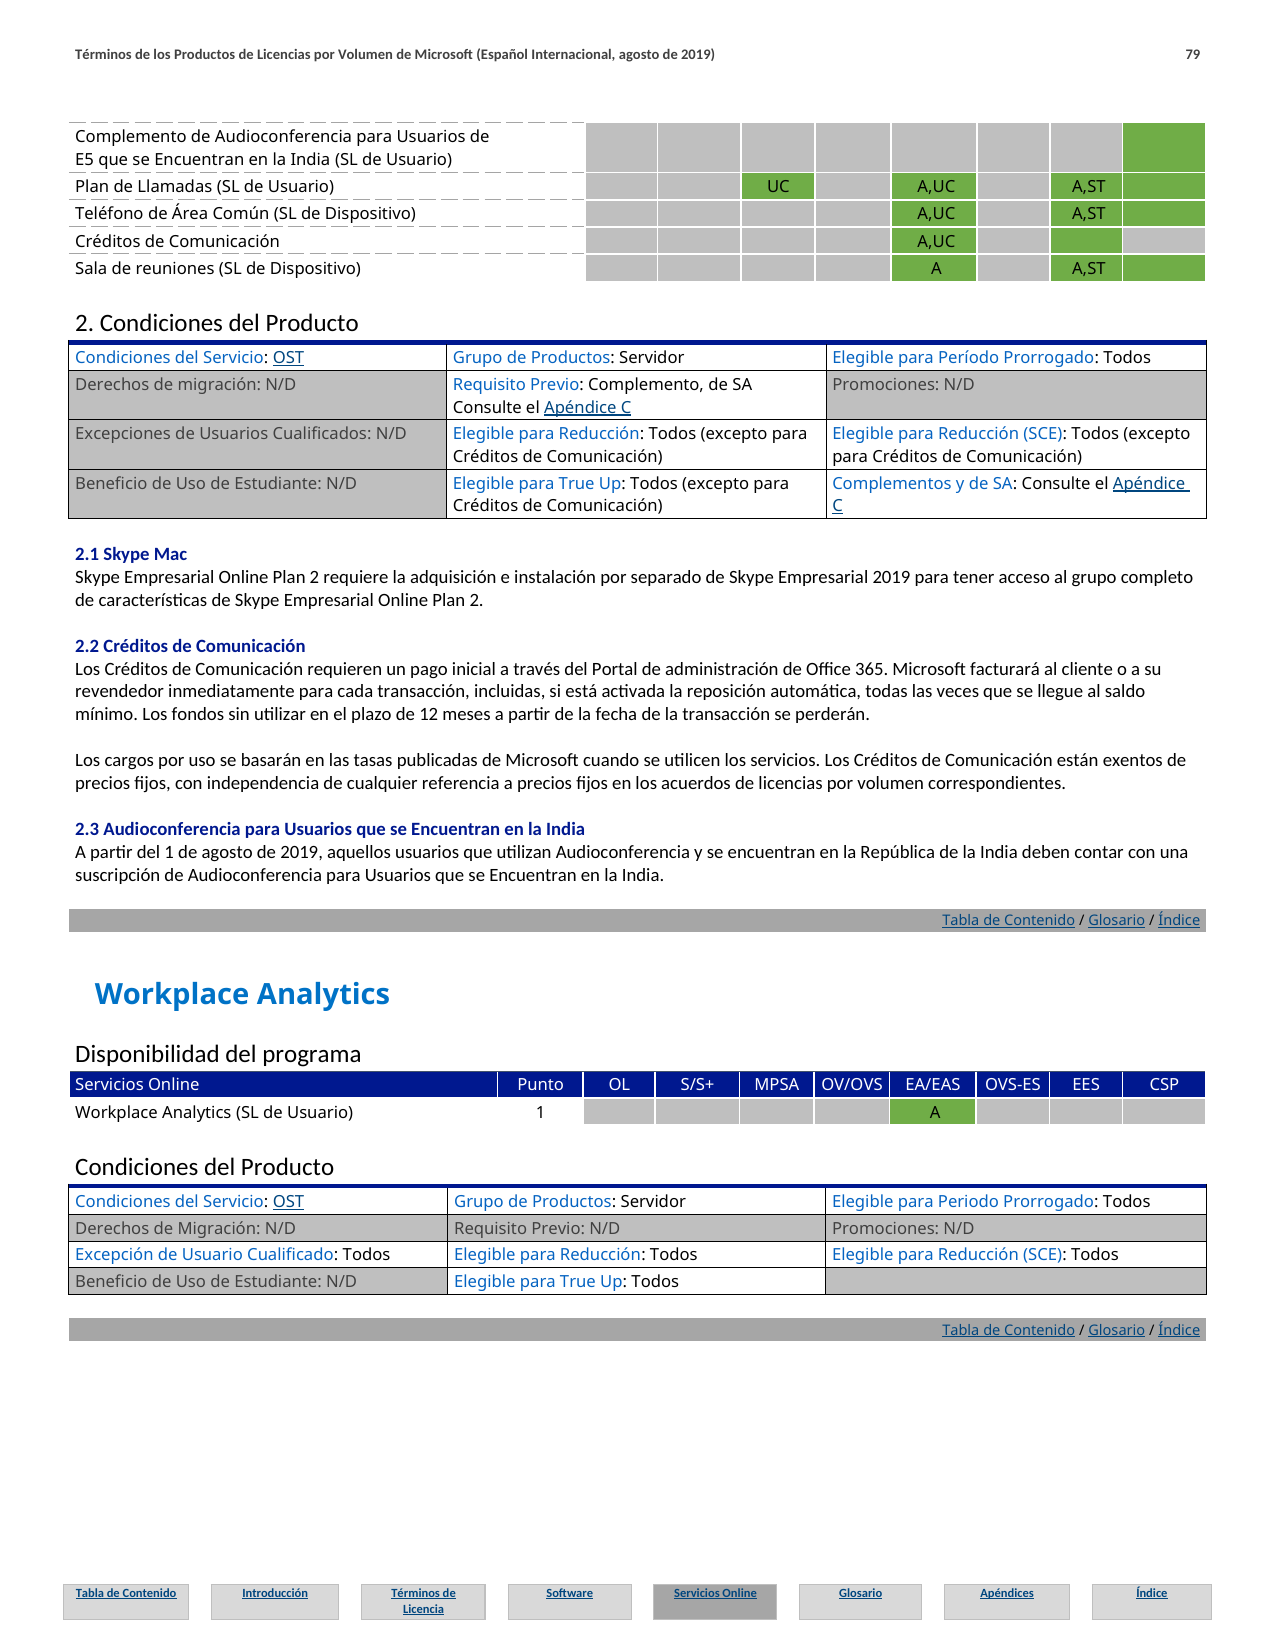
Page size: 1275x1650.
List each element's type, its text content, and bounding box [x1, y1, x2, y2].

list Los Créditos de Comunicación requieren un pago inicial a través del Portal de administración de Office 365. Microsoft facturará al cliente o a su revendedor inmediatamente para cada transacción, incluidas, si está activada la reposición automática, todas las veces que se llegue al saldo mínimo. Los fondos sin utilizar en el plazo de 12 meses a partir de la fecha de la transacción se perderán. [75, 657, 1200, 725]
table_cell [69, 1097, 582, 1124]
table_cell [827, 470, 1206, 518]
list Skype Empresarial Online Plan 2 requiere la adquisición e instalación por separado de Skype Empresarial 2019 para tener acceso al grupo completo de características de Skype Empresarial Online Plan 2. [75, 565, 1200, 611]
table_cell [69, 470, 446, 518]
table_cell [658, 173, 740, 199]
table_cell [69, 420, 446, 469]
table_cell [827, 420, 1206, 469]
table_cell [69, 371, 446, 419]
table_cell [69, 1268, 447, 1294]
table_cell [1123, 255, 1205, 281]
subtitle 2.2 Créditos de Comunicación [75, 634, 1200, 657]
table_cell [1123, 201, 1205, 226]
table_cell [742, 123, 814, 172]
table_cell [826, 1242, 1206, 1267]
subtitle 2.1 Skype Mac [75, 542, 1200, 565]
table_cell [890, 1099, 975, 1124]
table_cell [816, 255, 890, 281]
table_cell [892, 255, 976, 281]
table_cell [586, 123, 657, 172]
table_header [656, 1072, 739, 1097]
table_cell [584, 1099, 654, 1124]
list Disponibilidad del programa [75, 1038, 1200, 1068]
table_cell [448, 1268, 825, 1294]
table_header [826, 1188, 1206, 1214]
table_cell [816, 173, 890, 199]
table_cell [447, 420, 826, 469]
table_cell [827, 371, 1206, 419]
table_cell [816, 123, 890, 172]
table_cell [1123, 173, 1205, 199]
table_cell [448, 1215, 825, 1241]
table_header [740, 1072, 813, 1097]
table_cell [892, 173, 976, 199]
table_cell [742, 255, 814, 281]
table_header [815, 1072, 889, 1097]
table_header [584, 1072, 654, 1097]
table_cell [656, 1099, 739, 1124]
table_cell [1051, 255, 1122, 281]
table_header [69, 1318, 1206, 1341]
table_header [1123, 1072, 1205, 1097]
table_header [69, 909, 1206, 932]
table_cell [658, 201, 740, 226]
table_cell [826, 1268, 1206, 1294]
list Los cargos por uso se basarán en las tasas publicadas de Microsoft cuando se utilicen los servicios. Los Créditos de Comunicación están exentos de precios fijos, con independencia de cualquier referencia a precios fijos en los acuerdos de licencias por volumen correspondientes. [75, 748, 1200, 794]
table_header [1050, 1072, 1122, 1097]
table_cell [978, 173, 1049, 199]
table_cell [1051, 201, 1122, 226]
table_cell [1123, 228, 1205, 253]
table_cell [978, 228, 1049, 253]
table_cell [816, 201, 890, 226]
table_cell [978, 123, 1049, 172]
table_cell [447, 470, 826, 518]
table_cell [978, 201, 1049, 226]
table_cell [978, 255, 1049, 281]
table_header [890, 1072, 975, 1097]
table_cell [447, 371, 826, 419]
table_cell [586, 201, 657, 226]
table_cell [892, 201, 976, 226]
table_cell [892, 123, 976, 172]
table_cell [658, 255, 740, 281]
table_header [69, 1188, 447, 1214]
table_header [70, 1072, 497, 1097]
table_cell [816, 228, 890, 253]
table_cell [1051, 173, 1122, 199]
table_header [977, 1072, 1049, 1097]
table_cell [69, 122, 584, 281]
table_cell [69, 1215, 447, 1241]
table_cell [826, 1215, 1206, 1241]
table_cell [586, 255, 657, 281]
subtitle 2.3 Audioconferencia para Usuarios que se Encuentran en la India [75, 817, 1200, 840]
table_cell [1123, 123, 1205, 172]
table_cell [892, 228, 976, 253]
list 2. Condiciones del Producto [75, 307, 1200, 338]
list Condiciones del Producto [75, 1151, 1200, 1181]
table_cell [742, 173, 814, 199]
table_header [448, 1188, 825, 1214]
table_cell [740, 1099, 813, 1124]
list A partir del 1 de agosto de 2019, aquellos usuarios que utilizan Audioconferencia y se encuentran en la República de la India deben contar con una suscripción de Audioconferencia para Usuarios que se Encuentran en la India. [75, 840, 1200, 886]
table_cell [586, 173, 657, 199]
subtitle Workplace Analytics [75, 973, 1200, 1013]
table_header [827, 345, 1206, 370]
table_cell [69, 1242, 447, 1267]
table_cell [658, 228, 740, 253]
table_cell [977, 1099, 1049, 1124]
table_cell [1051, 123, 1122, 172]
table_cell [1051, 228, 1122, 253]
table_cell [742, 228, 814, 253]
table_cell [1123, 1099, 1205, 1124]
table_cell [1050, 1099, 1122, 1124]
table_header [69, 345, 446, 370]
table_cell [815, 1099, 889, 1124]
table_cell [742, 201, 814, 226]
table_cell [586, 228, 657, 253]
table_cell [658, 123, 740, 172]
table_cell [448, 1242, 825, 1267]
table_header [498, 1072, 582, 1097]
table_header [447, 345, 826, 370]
